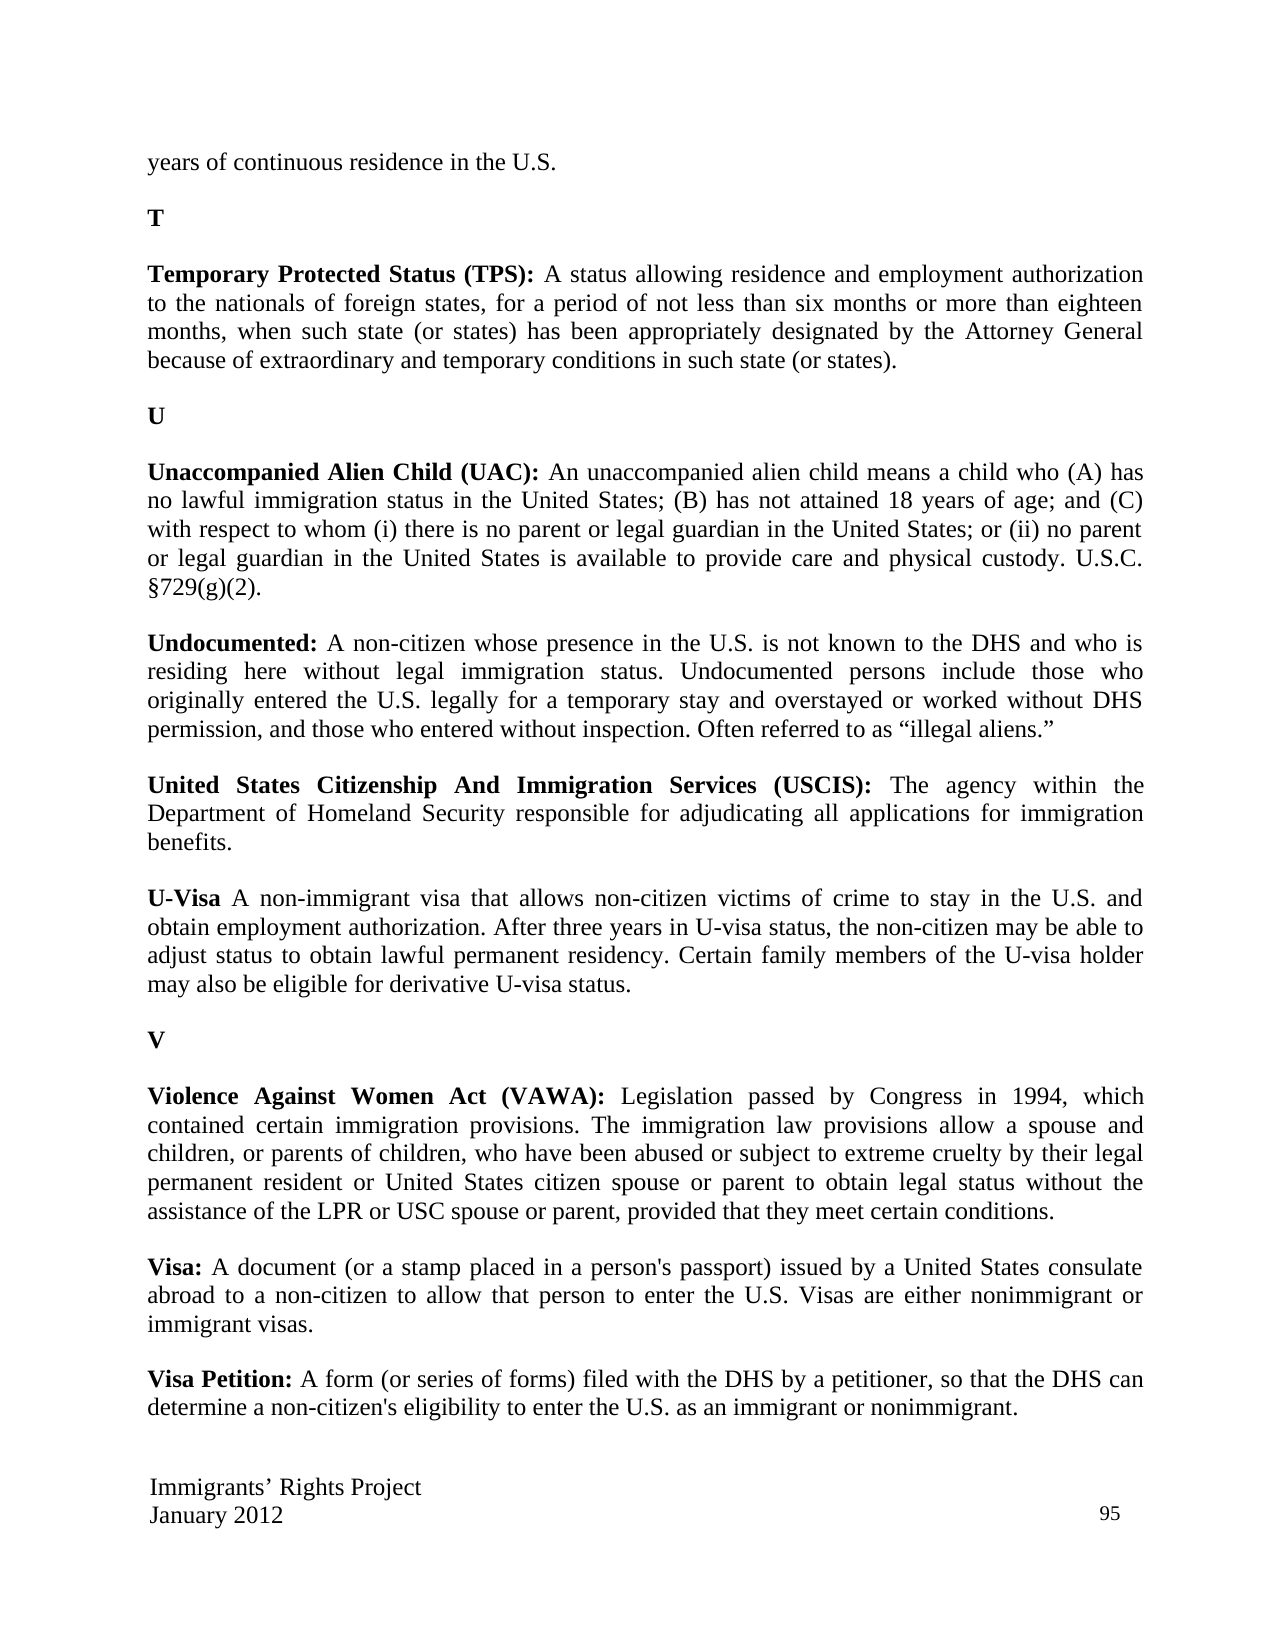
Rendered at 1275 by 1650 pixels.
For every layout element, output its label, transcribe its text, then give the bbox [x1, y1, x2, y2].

text Undocumented: A non-citizen whose presence in the U.S. is not known to the DHS and who is residing here without legal immigration status. Undocumented persons include those who originally entered the U.S. legally for a temporary stay and overstayed or worked without DHS permission, and those who entered without inspection. Often referred to as “illegal aliens.” [147, 628, 1144, 743]
text Violence Against Women Act (VAWA): Legislation passed by Congress in 1994, which contained certain immigration provisions. The immigration law provisions allow a spouse and children, or parents of children, who have been abused or subject to extreme cruelty by their legal permanent resident or United States citizen spouse or parent to obtain legal status without the assistance of the LPR or USC spouse or parent, provided that they meet certain conditions. [147, 1081, 1144, 1225]
text Visa: A document (or a stamp placed in a person's passport) issued by a United States consulate abroad to a non-citizen to allow that person to enter the U.S. Visas are either nonimmigrant or immigrant visas. [147, 1252, 1144, 1338]
text U [109, 401, 1144, 430]
text V [109, 1025, 1144, 1054]
text Temporary Protected Status (TPS): A status allowing residence and employment authorization to the nationals of foreign states, for a period of not less than six months or more than eighteen months, when such state (or states) has been appropriately designated by the Attorney General because of extraordinary and temporary conditions in such state (or states). [147, 259, 1144, 374]
text Visa Petition: A form (or series of forms) filed with the DHS by a petitioner, so that the DHS can determine a non-citizen's eligibility to enter the U.S. as an immigrant or nonimmigrant. [147, 1365, 1144, 1421]
text U-Visa A non-immigrant visa that allows non-citizen victims of crime to stay in the U.S. and obtain employment authorization. After three years in U-visa status, the non-citizen may be able to adjust status to obtain lawful permanent residency. Certain family members of the U-visa holder may also be eligible for derivative U-visa status. [147, 883, 1144, 998]
text T [109, 203, 1144, 232]
text Unaccompanied Alien Child (UAC): An unaccompanied alien child means a child who (A) has no lawful immigration status in the United States; (B) has not attained 18 years of age; and (C) with respect to whom (i) there is no parent or legal guardian in the United States; or (ii) no parent or legal guardian in the United States is available to provide care and physical custody. U.S.C. §729(g)(2). [147, 457, 1144, 601]
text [147, 147, 1144, 176]
text United States Citizenship And Immigration Services (USCIS): The agency within the Department of Homeland Security responsible for adjudicating all applications for immigration benefits. [147, 770, 1144, 856]
